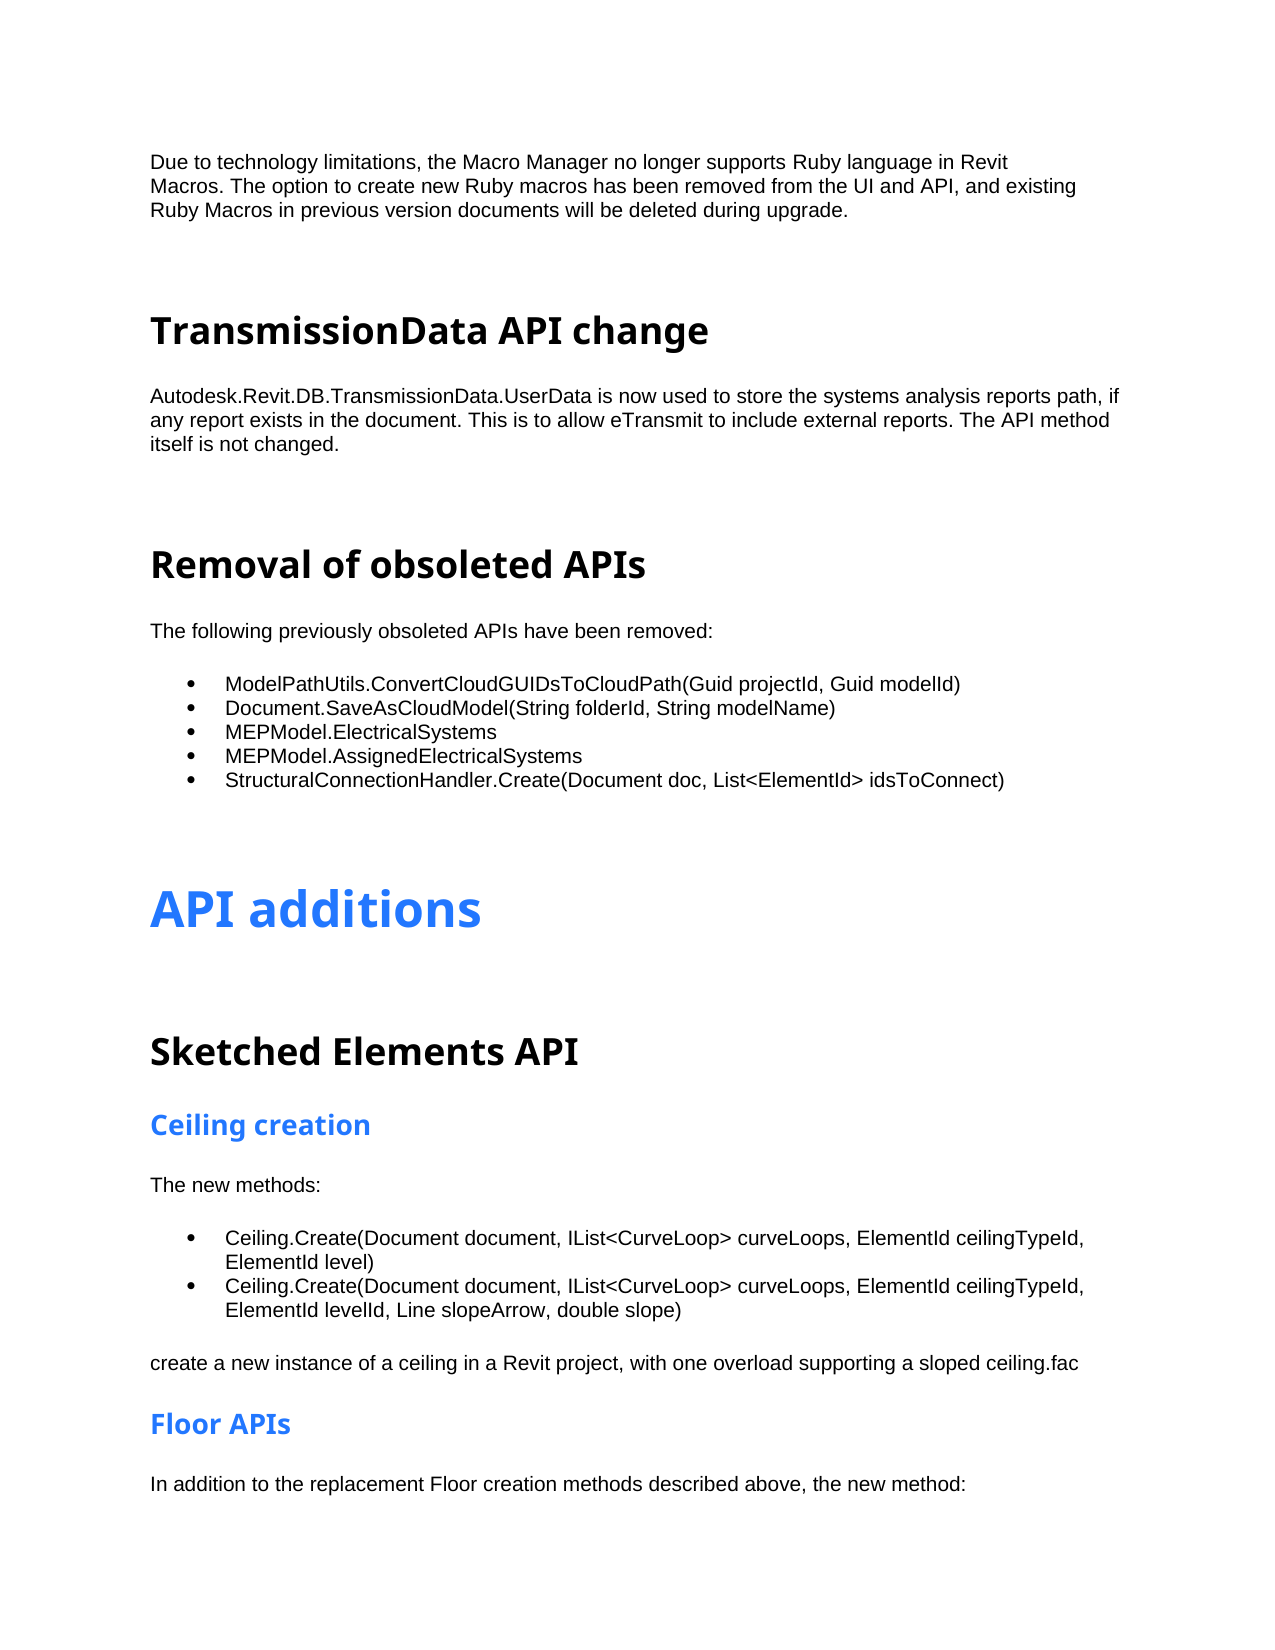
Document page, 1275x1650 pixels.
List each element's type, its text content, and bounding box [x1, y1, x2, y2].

text Autodesk.Revit.DB.TransmissionData.UserData is now used to store the systems analysis reports path, if any report exists in the document. This is to allow eTransmit to include external reports. The API method itself is not changed. [150, 384, 1125, 456]
subtitle API additions [150, 874, 1125, 943]
subtitle TransmissionData API change [150, 304, 1125, 355]
subtitle Floor APIs [150, 1404, 1125, 1442]
list Document.SaveAsCloudModel(String folderId, String modelName) [187, 696, 1125, 720]
list StructuralConnectionHandler.Create(Document doc, List<ElementId> idsToConnect) [187, 768, 1125, 792]
subtitle Removal of obsoleted APIs [150, 538, 1125, 589]
list Ceiling.Create(Document document, IList<CurveLoop> curveLoops, ElementId ceilingTypeId, ElementId level) [187, 1226, 1125, 1274]
text In addition to the replacement Floor creation methods described above, the new method: [150, 1472, 1125, 1496]
text create a new instance of a ceiling in a Revit project, with one overload supporting a sloped ceiling.fac [150, 1351, 1125, 1375]
text The new methods: [150, 1173, 1125, 1197]
list MEPModel.AssignedElectricalSystems [187, 744, 1125, 768]
list Ceiling.Create(Document document, IList<CurveLoop> curveLoops, ElementId ceilingTypeId, ElementId levelId, Line slopeArrow, double slope) [187, 1274, 1125, 1322]
text The following previously obsoleted APIs have been removed: [150, 619, 1125, 643]
subtitle Sketched Elements API [150, 1025, 1125, 1076]
text Due to technology limitations, the Macro Manager no longer supports Ruby language in Revit Macros. The option to create new Ruby macros has been removed from the UI and API, and existing Ruby Macros in previous version documents will be deleted during upgrade. [150, 150, 1125, 222]
list ModelPathUtils.ConvertCloudGUIDsToCloudPath(Guid projectId, Guid modelId) [187, 672, 1125, 696]
list MEPModel.ElectricalSystems [187, 720, 1125, 744]
subtitle Ceiling creation [150, 1105, 1125, 1143]
